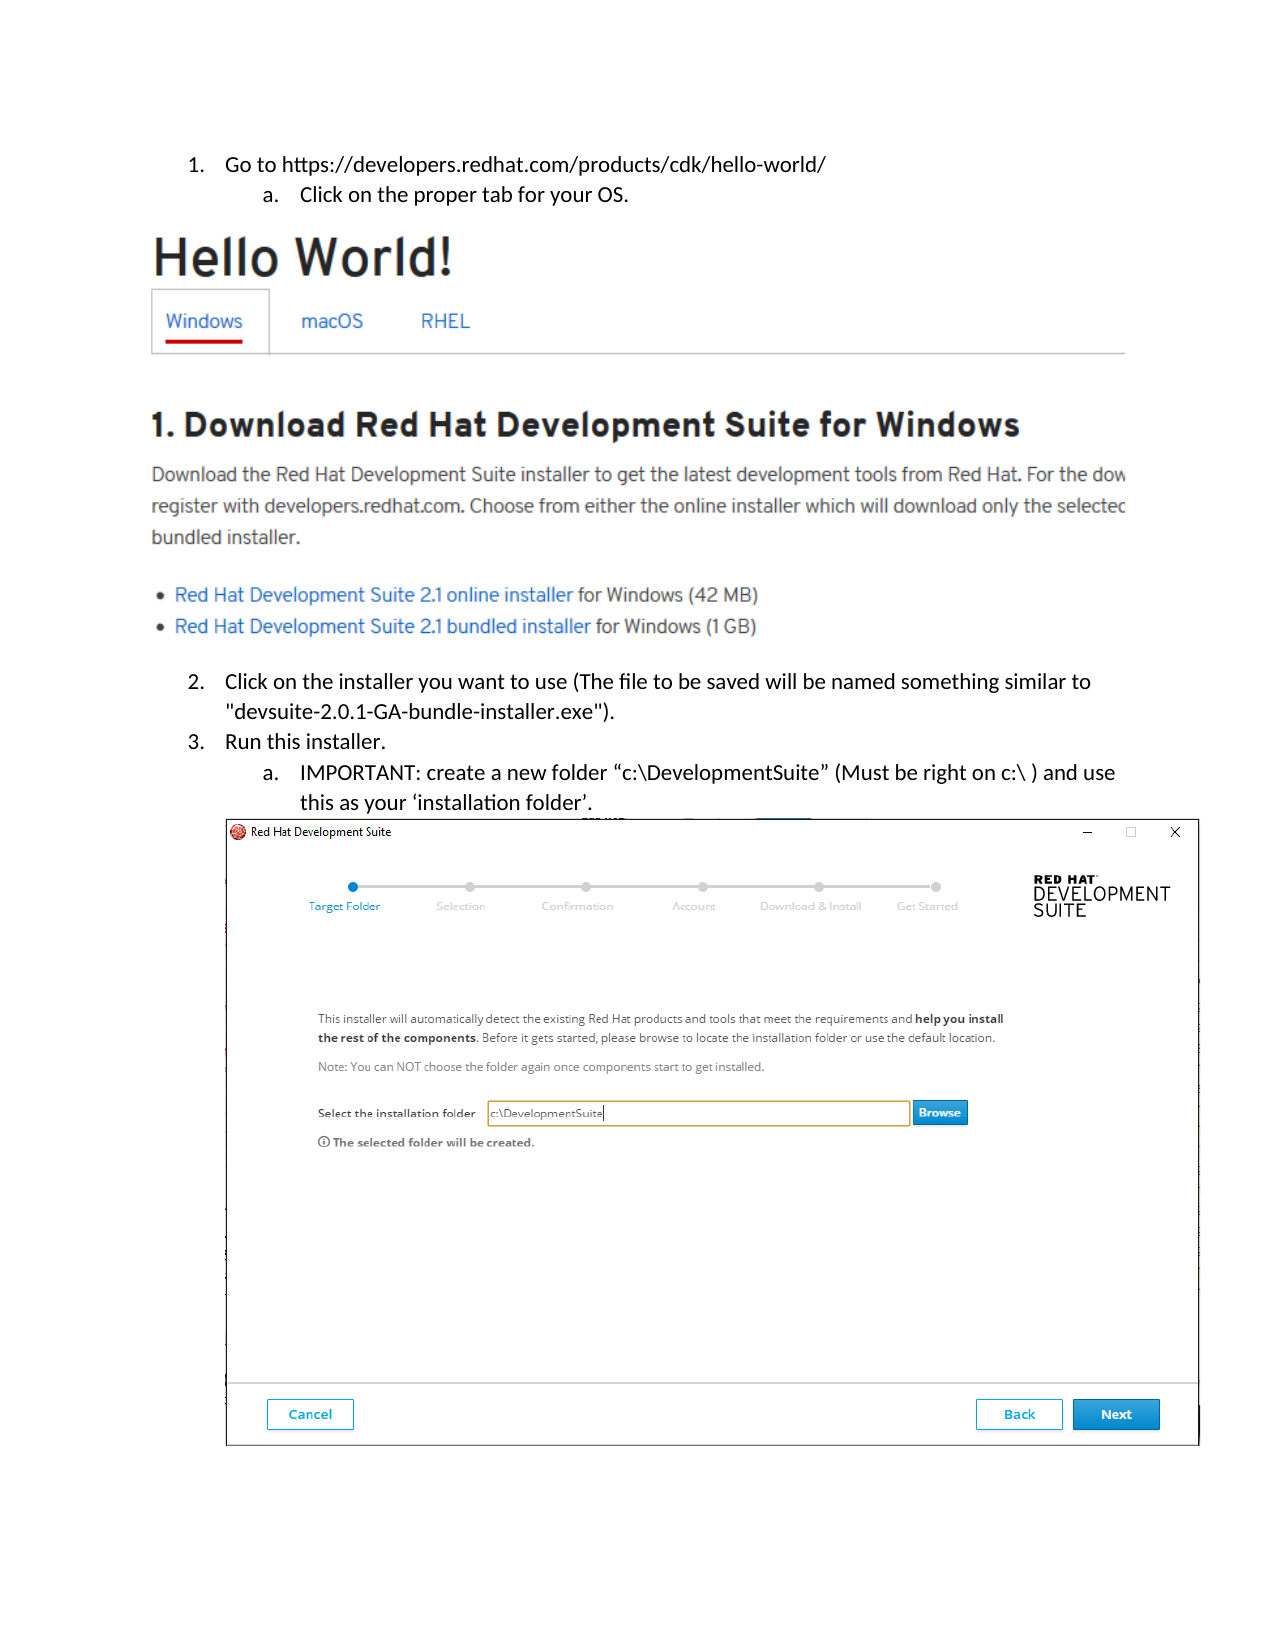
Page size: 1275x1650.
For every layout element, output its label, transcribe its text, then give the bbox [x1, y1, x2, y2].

list IMPORTANT: create a new folder “c:\DevelopmentSuite” (Must be right on c:\ ) and use this as your ‘installation folder’. [262, 758, 1125, 816]
picture [225, 818, 1200, 1446]
list Run this installer. [187, 727, 1125, 755]
list Go to https://developers.redhat.com/products/cdk/hello-world/ [187, 150, 1125, 178]
list Click on the installer you want to use (The file to be saved will be named something similar to "devsuite-2.0.1-GA-bundle-installer.exe"). [187, 667, 1125, 725]
list Click on the proper tab for your OS. [262, 180, 1125, 208]
picture [150, 227, 1125, 649]
